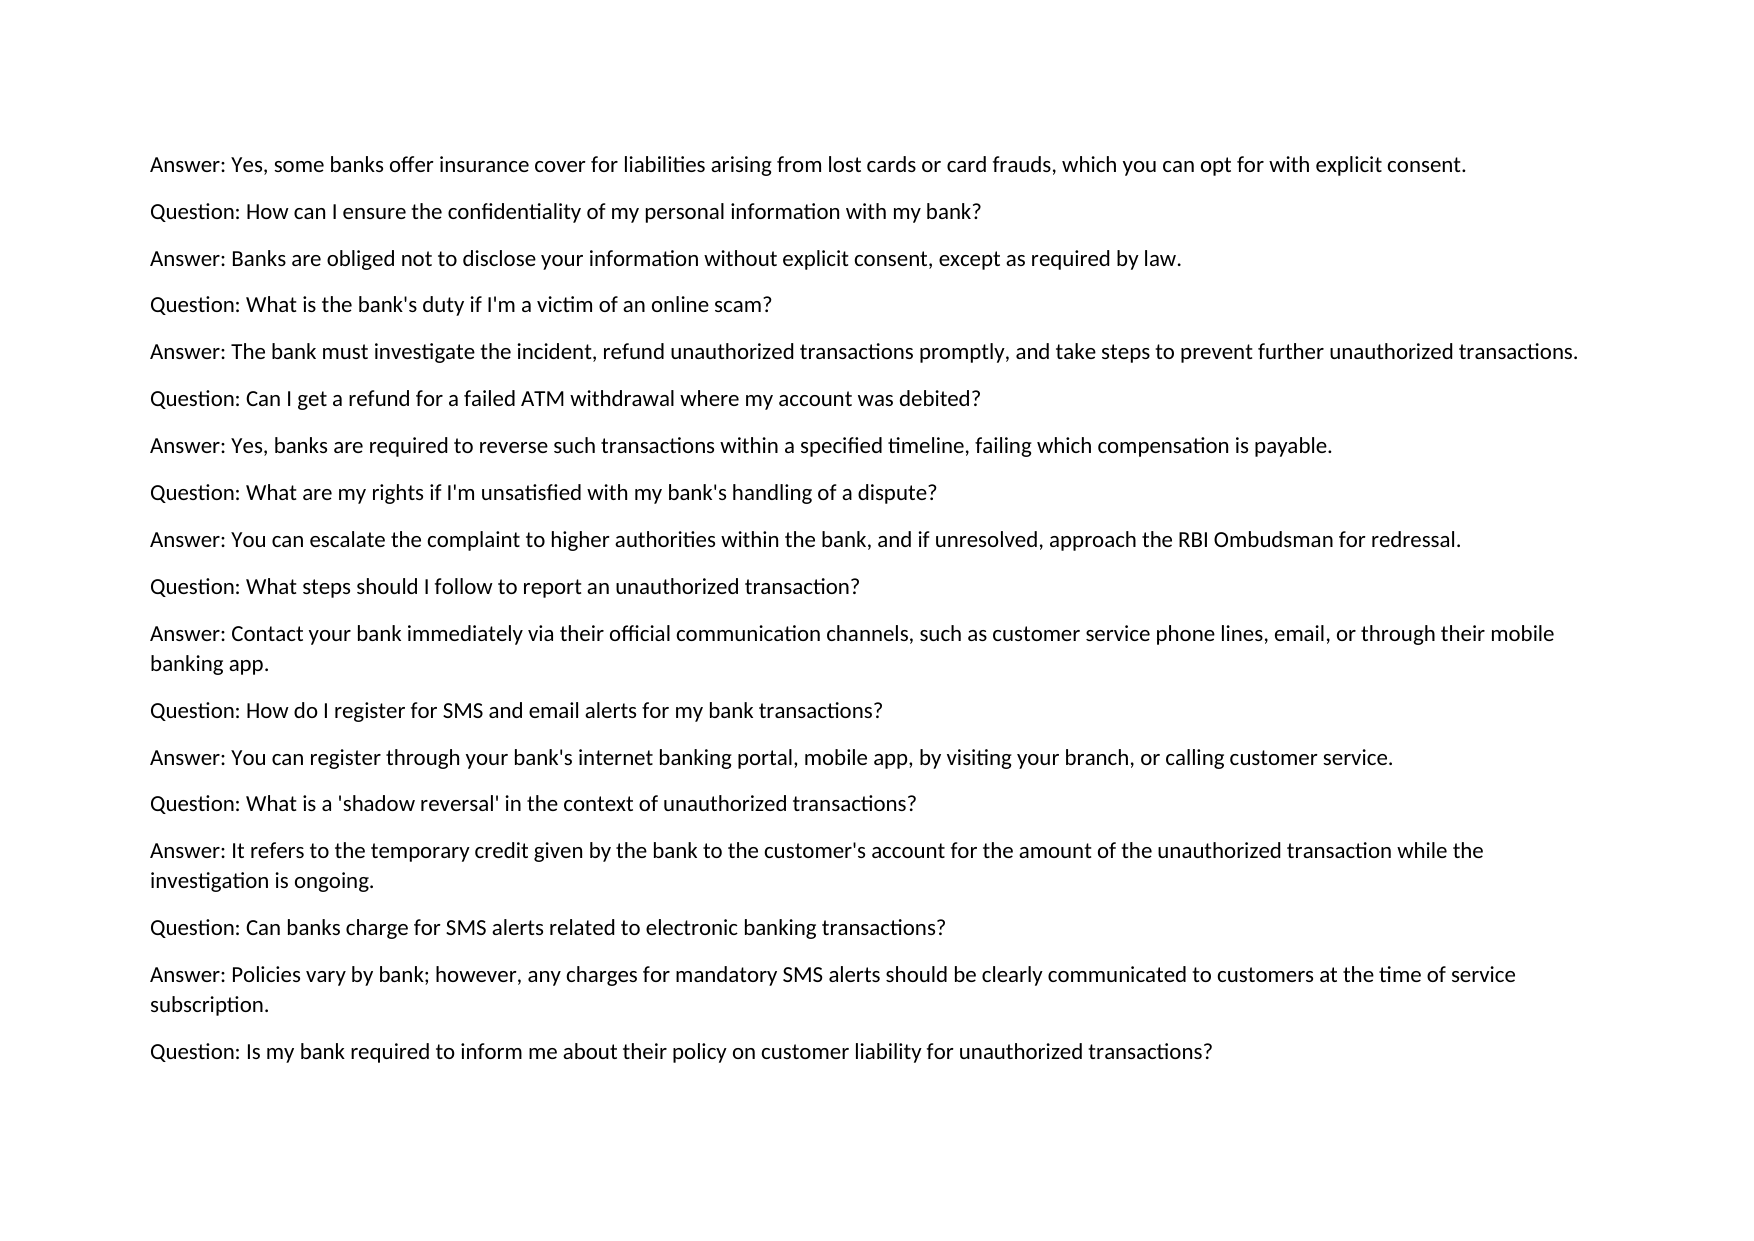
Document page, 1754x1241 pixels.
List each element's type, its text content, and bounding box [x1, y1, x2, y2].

text Question: What are my rights if I'm unsatisfied with my bank's handling of a dispute? [150, 478, 1604, 506]
text Answer: Yes, some banks offer insurance cover for liabilities arising from lost cards or card frauds, which you can opt for with explicit consent. [150, 150, 1604, 178]
text Question: Can banks charge for SMS alerts related to electronic banking transactions? [150, 913, 1604, 942]
text Question: How can I ensure the confidentiality of my personal information with my bank? [150, 197, 1604, 225]
text Answer: The bank must investigate the incident, refund unauthorized transactions promptly, and take steps to prevent further unauthorized transactions. [150, 337, 1604, 366]
text Question: What is a 'shadow reversal' in the context of unauthorized transactions? [150, 789, 1604, 818]
text Answer: Yes, banks are required to reverse such transactions within a specified timeline, failing which compensation is payable. [150, 431, 1604, 459]
text Question: Is my bank required to inform me about their policy on customer liability for unauthorized transactions? [150, 1037, 1604, 1066]
text Answer: You can escalate the complaint to higher authorities within the bank, and if unresolved, approach the RBI Ombudsman for redressal. [150, 525, 1604, 553]
text Answer: Contact your bank immediately via their official communication channels, such as customer service phone lines, email, or through their mobile banking app. [150, 619, 1604, 677]
text Answer: Policies vary by bank; however, any charges for mandatory SMS alerts should be clearly communicated to customers at the time of service subscription. [150, 960, 1604, 1019]
text Question: How do I register for SMS and email alerts for my bank transactions? [150, 696, 1604, 724]
text Answer: You can register through your bank's internet banking portal, mobile app, by visiting your branch, or calling customer service. [150, 743, 1604, 771]
text Answer: Banks are obliged not to disclose your information without explicit consent, except as required by law. [150, 244, 1604, 272]
text Question: What steps should I follow to report an unauthorized transaction? [150, 572, 1604, 600]
text Question: Can I get a refund for a failed ATM withdrawal where my account was debited? [150, 384, 1604, 412]
text Answer: It refers to the temporary credit given by the bank to the customer's account for the amount of the unauthorized transaction while the investigation is ongoing. [150, 836, 1604, 895]
text Question: What is the bank's duty if I'm a victim of an online scam? [150, 291, 1604, 319]
